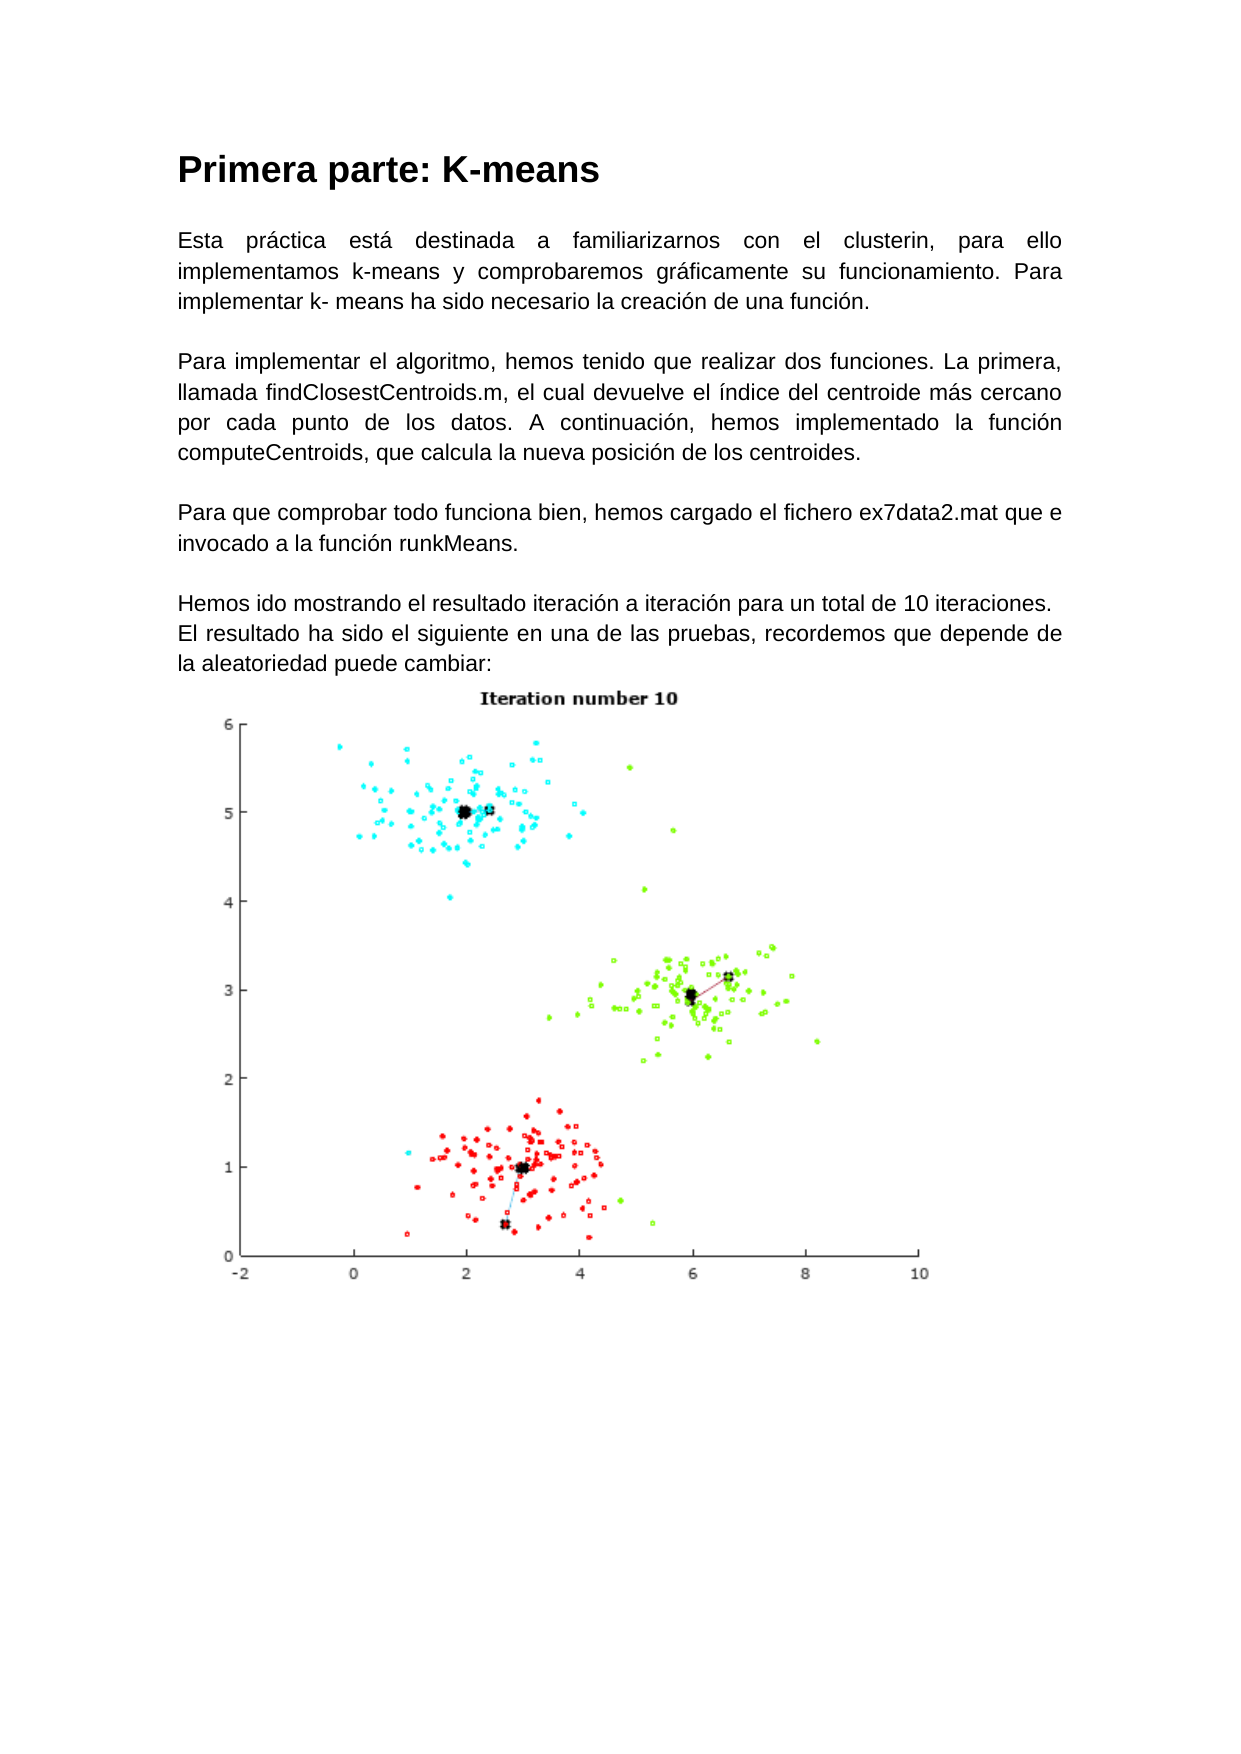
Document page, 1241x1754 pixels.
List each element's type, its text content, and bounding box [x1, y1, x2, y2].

picture [177, 680, 982, 1309]
text Para que comprobar todo funciona bien, hemos cargado el fichero ex7data2.mat que e invocado a la función runkMeans. [177, 499, 1063, 556]
text Hemos ido mostrando el resultado iteración a iteración para un total de 10 iteraciones. [177, 590, 1063, 616]
text Primera parte: K-means [177, 148, 1063, 191]
text Esta práctica está destinada a familiarizarnos con el clusterin, para ello implementamos k-means y comprobaremos gráficamente su funcionamiento. Para implementar k- means ha sido necesario la creación de una función. [177, 227, 1063, 314]
text El resultado ha sido el siguiente en una de las pruebas, recordemos que depende de la aleatoriedad puede cambiar: [177, 620, 1063, 677]
text Para implementar el algoritmo, hemos tenido que realizar dos funciones. La primera, llamada findClosestCentroids.m, el cual devuelve el índice del centroide más cercano por cada punto de los datos. A continuación, hemos implementado la función computeCentroids, que calcula la nueva posición de los centroides. [177, 348, 1063, 465]
